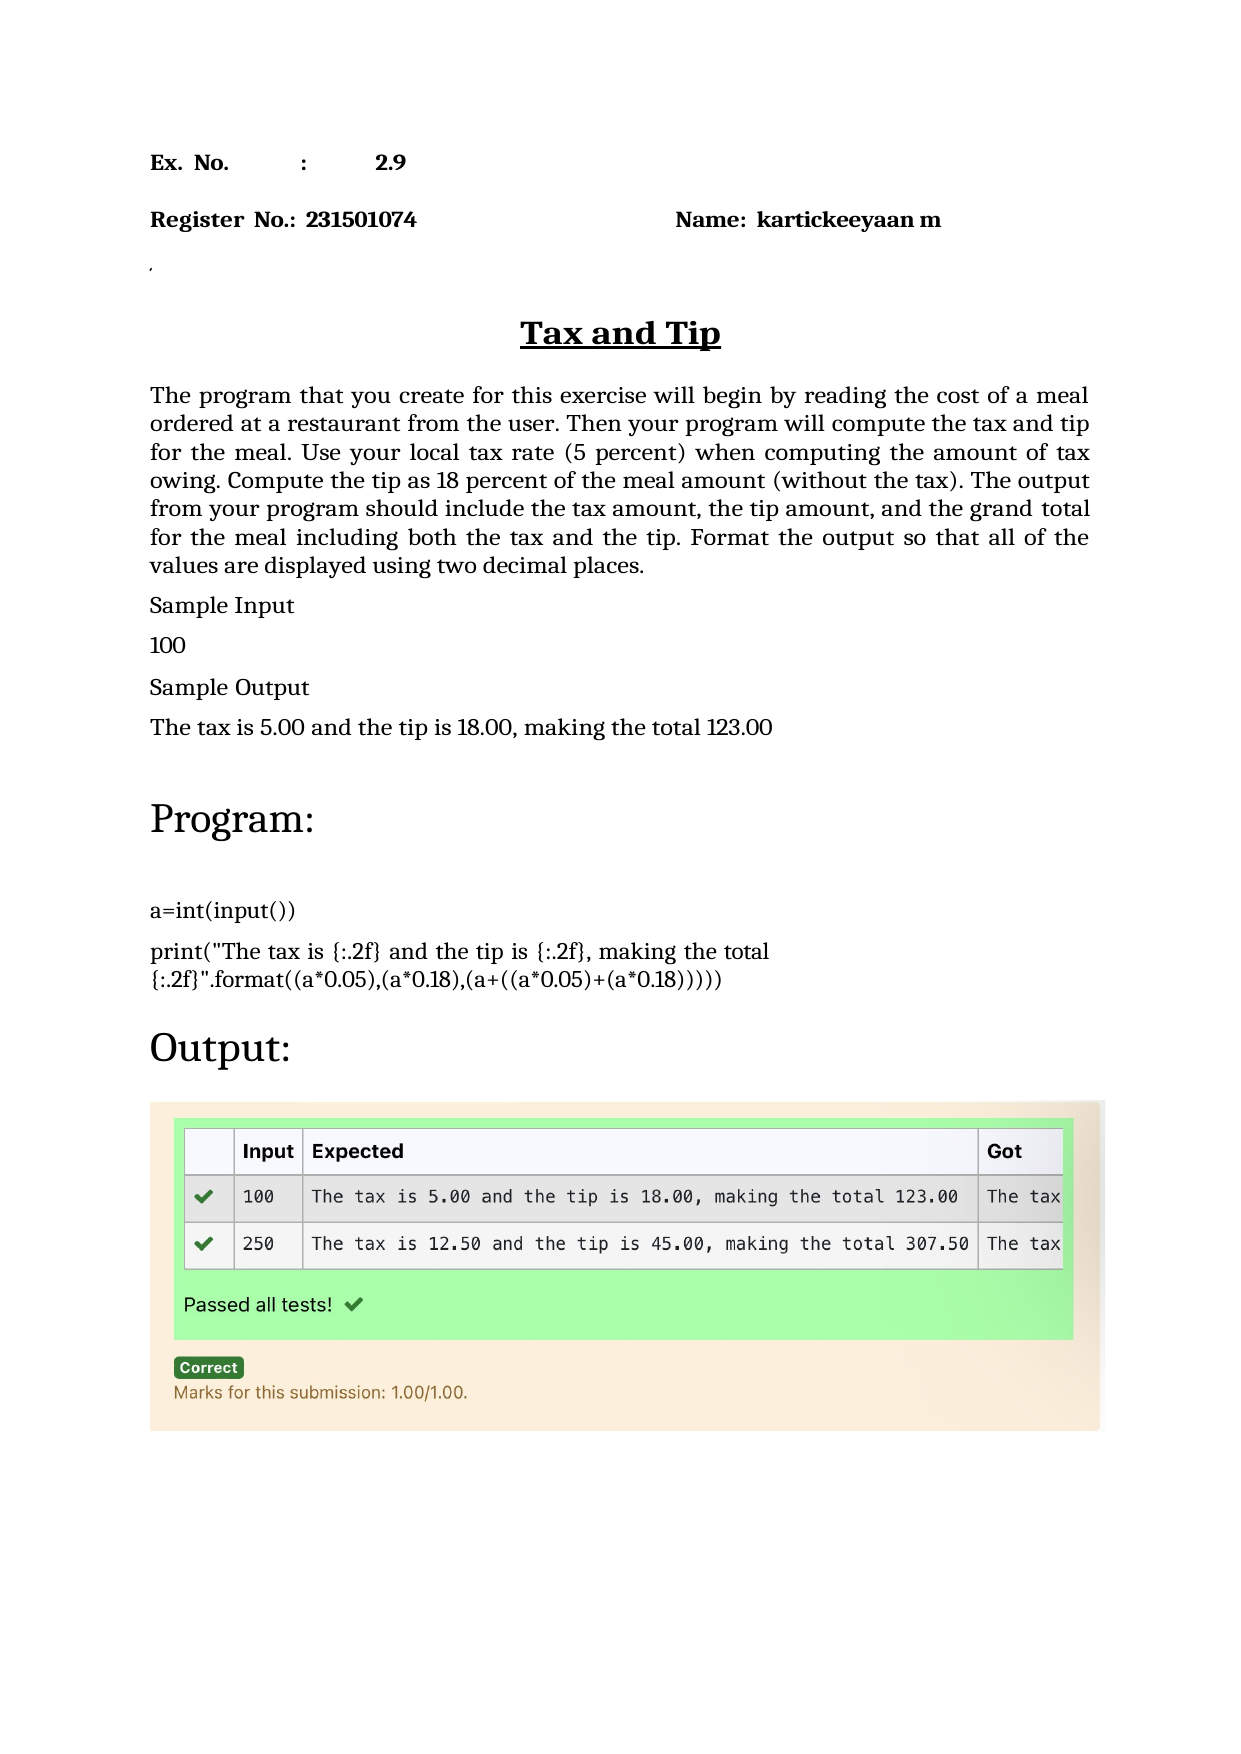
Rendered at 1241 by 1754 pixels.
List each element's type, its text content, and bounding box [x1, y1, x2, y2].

subtitle Output: [150, 1024, 1136, 1072]
text The program that you create for this exercise will begin by reading the cost of a meal ordered at a restaurant from the user. Then your program will compute the tax and tip for the meal. Use your local tax rate (5 percent) when computing the amount of tax owing. Compute the tip as 18 percent of the meal amount (without the tax). The output from your program should include the tax amount, the tip amount, and the grand total for the meal including both the tax and the tip. Format the output so that all of the values are displayed using two decimal places. [150, 382, 1091, 579]
text Sample Output [150, 673, 1136, 701]
text Register No.: 231501074 Name: kartickeeyaan m [150, 207, 1136, 233]
subtitle Program: [150, 795, 1136, 843]
text {:.2f}".format((a*0.05),(a*0.18),(a+((a*0.05)+(a*0.18))))) [150, 966, 1136, 994]
text a=int(input()) [150, 897, 1136, 925]
text Sample Input 100 [150, 592, 324, 660]
text print("The tax is {:.2f} and the tip is {:.2f}, making the total [150, 938, 1136, 965]
subtitle Tax and Tip [153, 314, 1088, 352]
picture [150, 1100, 1106, 1433]
text Ex. No. : 2.9 [150, 149, 1136, 176]
text The tax is 5.00 and the tip is 18.00, making the total 123.00 [150, 713, 1136, 741]
